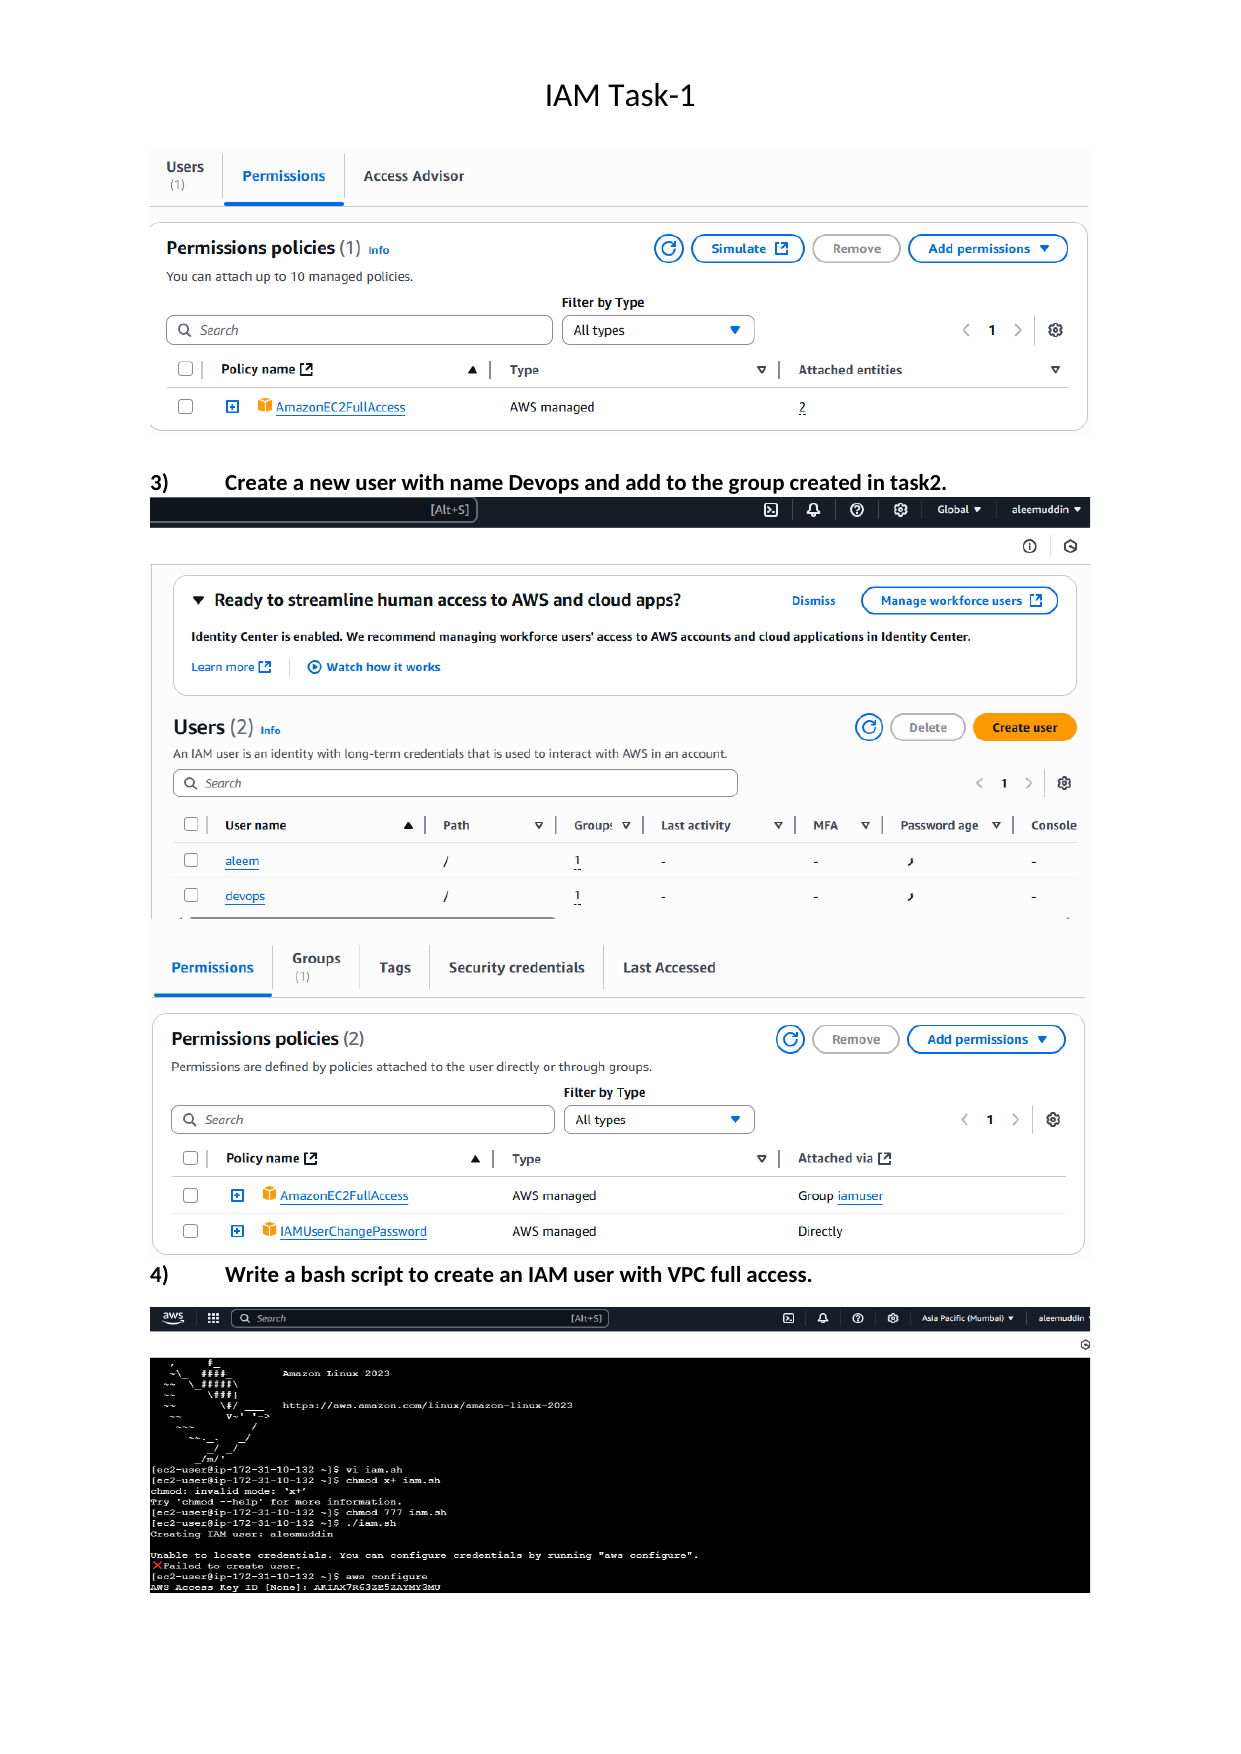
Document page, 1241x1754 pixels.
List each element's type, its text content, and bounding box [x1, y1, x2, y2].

list Create a new user with name Devops and add to the group created in task2. [150, 468, 1090, 496]
picture [150, 497, 1091, 919]
list Write a bash script to create an IAM user with VPC full access. [150, 1260, 1090, 1288]
picture [150, 920, 1091, 1258]
picture [150, 1307, 1091, 1594]
picture [150, 150, 1091, 436]
